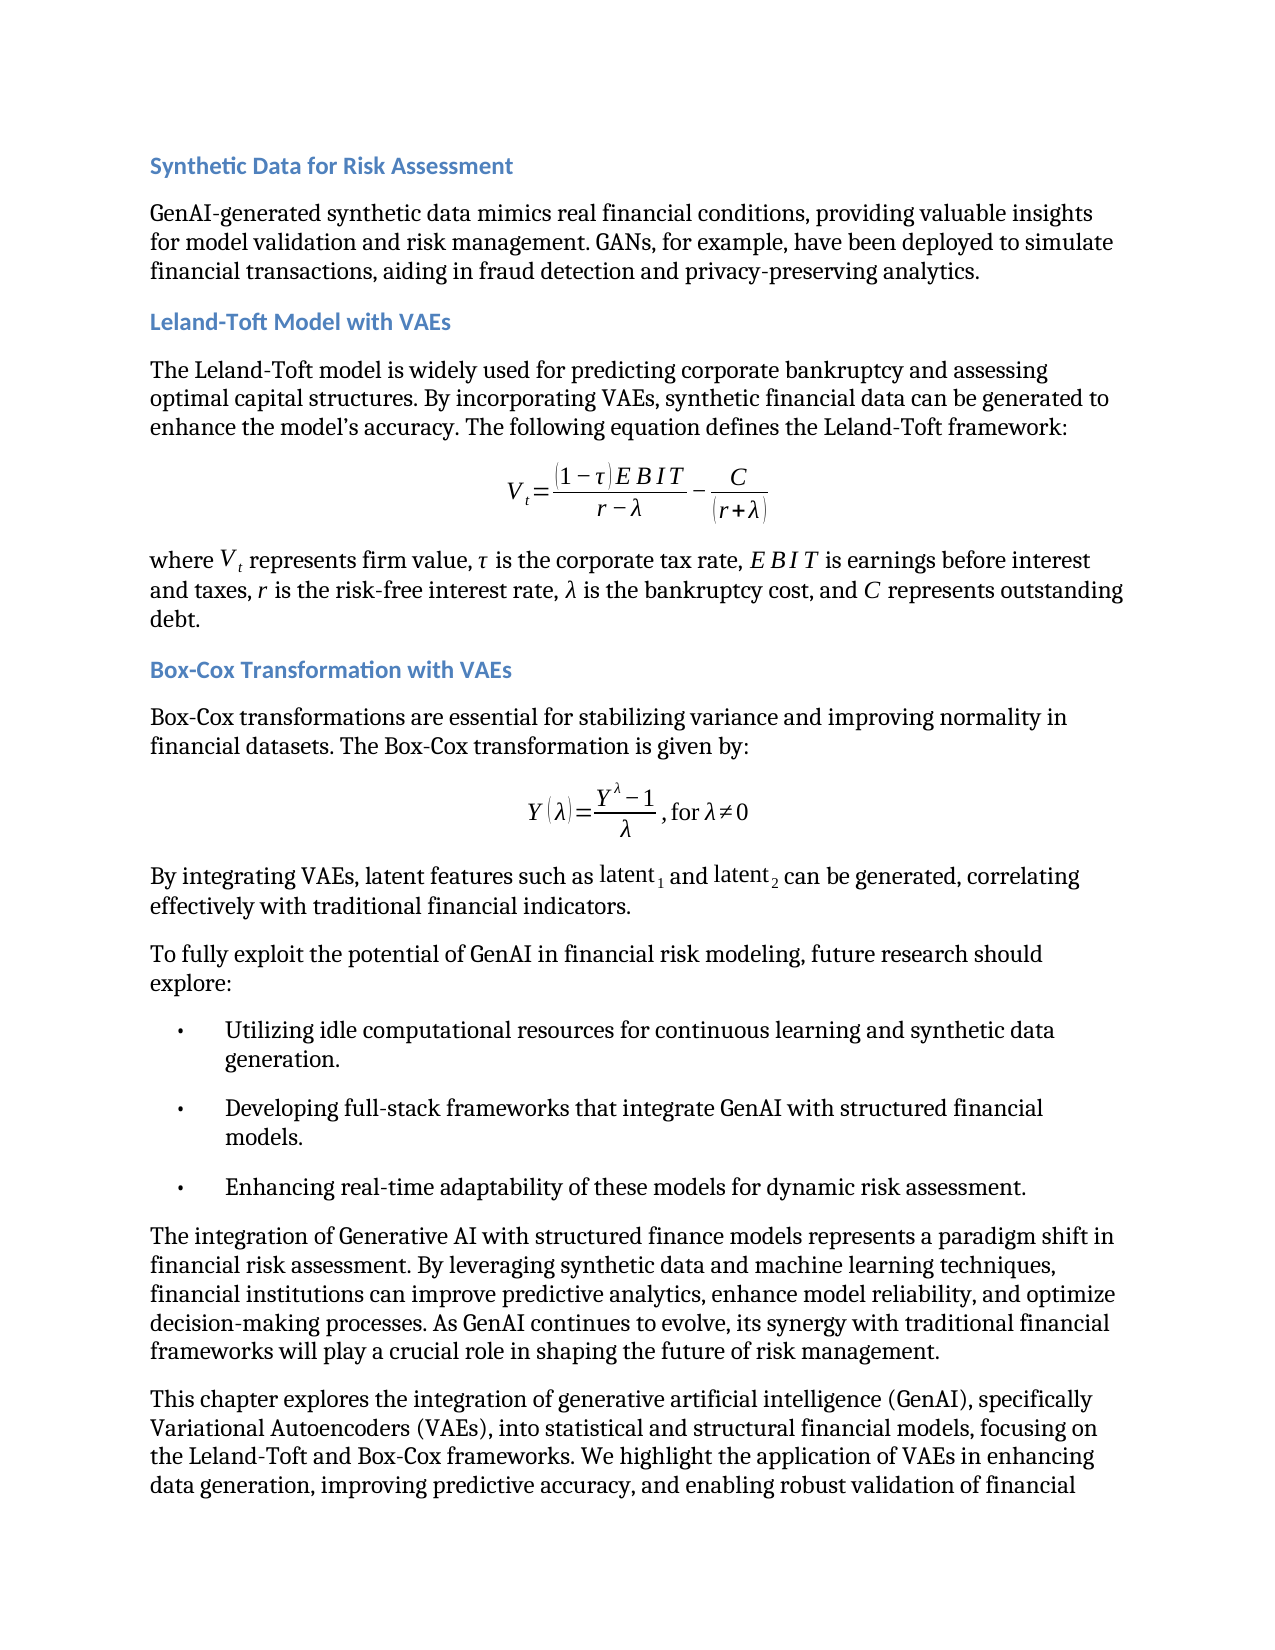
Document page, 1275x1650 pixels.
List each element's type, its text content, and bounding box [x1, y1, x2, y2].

subtitle Box-Cox Transformation with VAEs [150, 654, 1125, 684]
text To fully exploit the potential of GenAI in financial risk modeling, future research should explore: [150, 940, 1125, 997]
list Developing full-stack frameworks that integrate GenAI with structured financial models. [175, 1094, 1125, 1152]
text Box-Cox transformations are essential for stabilizing variance and improving normality in financial datasets. The Box-Cox transformation is given by: [150, 703, 1125, 761]
text By integrating VAEs, latent features such as and can be generated, correlating effectively with traditional financial indicators. [150, 861, 1125, 921]
list Enhancing real-time adaptability of these models for dynamic risk assessment. [175, 1173, 1125, 1201]
text The integration of Generative AI with structured finance models represents a paradigm shift in financial risk assessment. By leveraging synthetic data and machine learning techniques, financial institutions can improve predictive analytics, enhance model reliability, and optimize decision-making processes. As GenAI continues to evolve, its synergy with traditional financial frameworks will play a crucial role in shaping the future of risk management. [150, 1222, 1125, 1366]
subtitle Synthetic Data for Risk Assessment [150, 150, 1125, 181]
text GenAI-generated synthetic data mimics real financial conditions, providing valuable insights for model validation and risk management. GANs, for example, have been deployed to simulate financial transactions, aiding in fraud detection and privacy-preserving analytics. [150, 199, 1125, 286]
text where represents firm value, is the corporate tax rate, is earnings before interest and taxes, is the risk-free interest rate, is the bankruptcy cost, and represents outstanding debt. [150, 544, 1125, 633]
list Utilizing idle computational resources for continuous learning and synthetic data generation. [175, 1016, 1125, 1073]
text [150, 1385, 1125, 1500]
subtitle Leland-Toft Model with VAEs [150, 306, 1125, 337]
text The Leland-Toft model is widely used for predicting corporate bankruptcy and assessing optimal capital structures. By incorporating VAEs, synthetic financial data can be generated to enhance the model’s accuracy. The following equation defines the Leland-Toft framework: [150, 356, 1125, 442]
